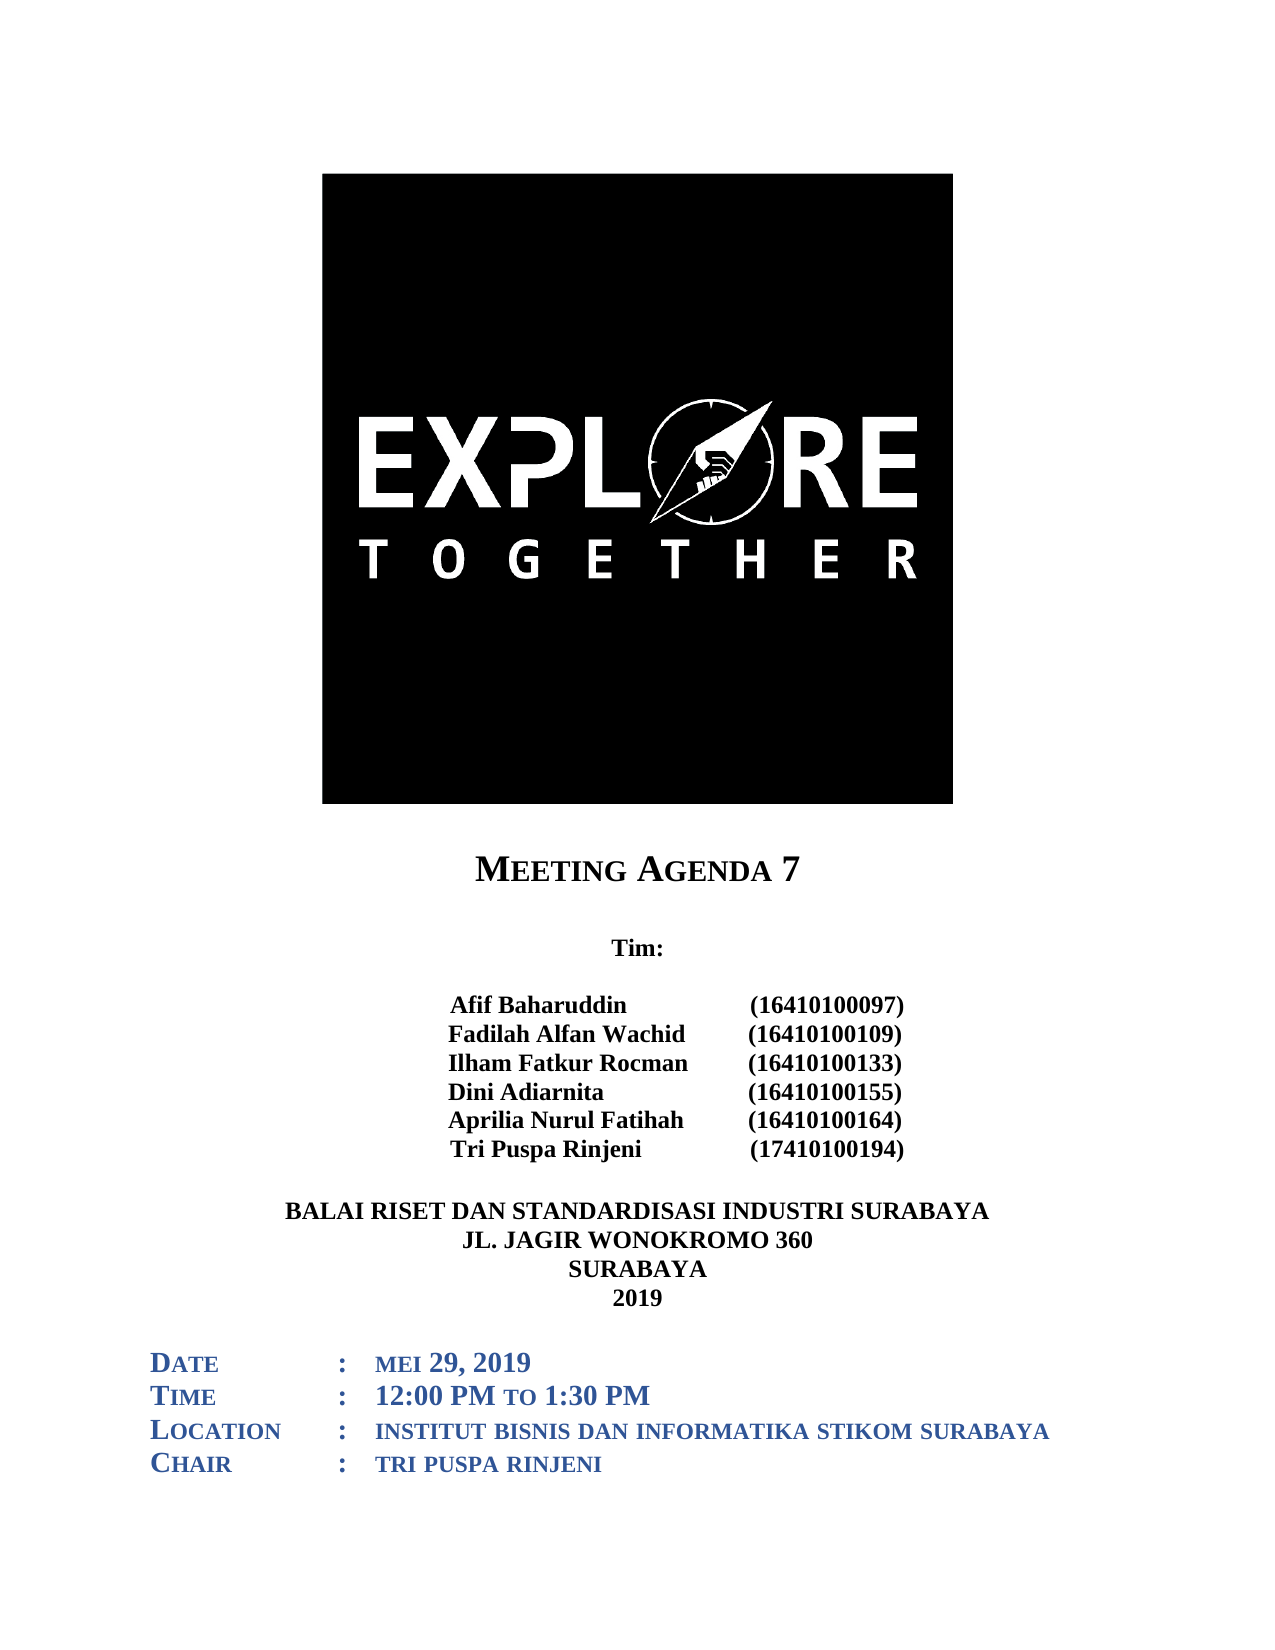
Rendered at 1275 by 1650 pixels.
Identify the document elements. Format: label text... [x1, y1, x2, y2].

text Fadilah Alfan Wachid (16410100109) [150, 1019, 1125, 1048]
text Time : [150, 1378, 1125, 1412]
text BALAI RISET DAN STANDARDISASI INDUSTRI SURABAYA [150, 1196, 1125, 1225]
text JL. JAGIR WONOKROMO 360 [150, 1225, 1125, 1254]
text Dini Adiarnita (16410100155) [150, 1077, 1125, 1105]
text Ilham Fatkur Rocman (16410100133) [150, 1048, 1125, 1077]
picture [322, 173, 953, 804]
text 2019 [150, 1283, 1125, 1311]
text Location : institut bisnis dan informatika stikom surabaya [150, 1412, 1125, 1446]
text Tri Puspa Rinjeni (17410100194) [375, 1134, 1125, 1163]
text SURABAYA [150, 1254, 1125, 1283]
text Tim: [150, 933, 1125, 962]
text Chair : tri puspa rinjeni [150, 1446, 1125, 1479]
text Meeting Agenda 7 [150, 847, 1125, 890]
text Date : mei 29, 2019 [150, 1345, 1125, 1378]
text Aprilia Nurul Fatihah (16410100164) [150, 1105, 1125, 1134]
text Afif Baharuddin (16410100097) [375, 990, 1125, 1019]
